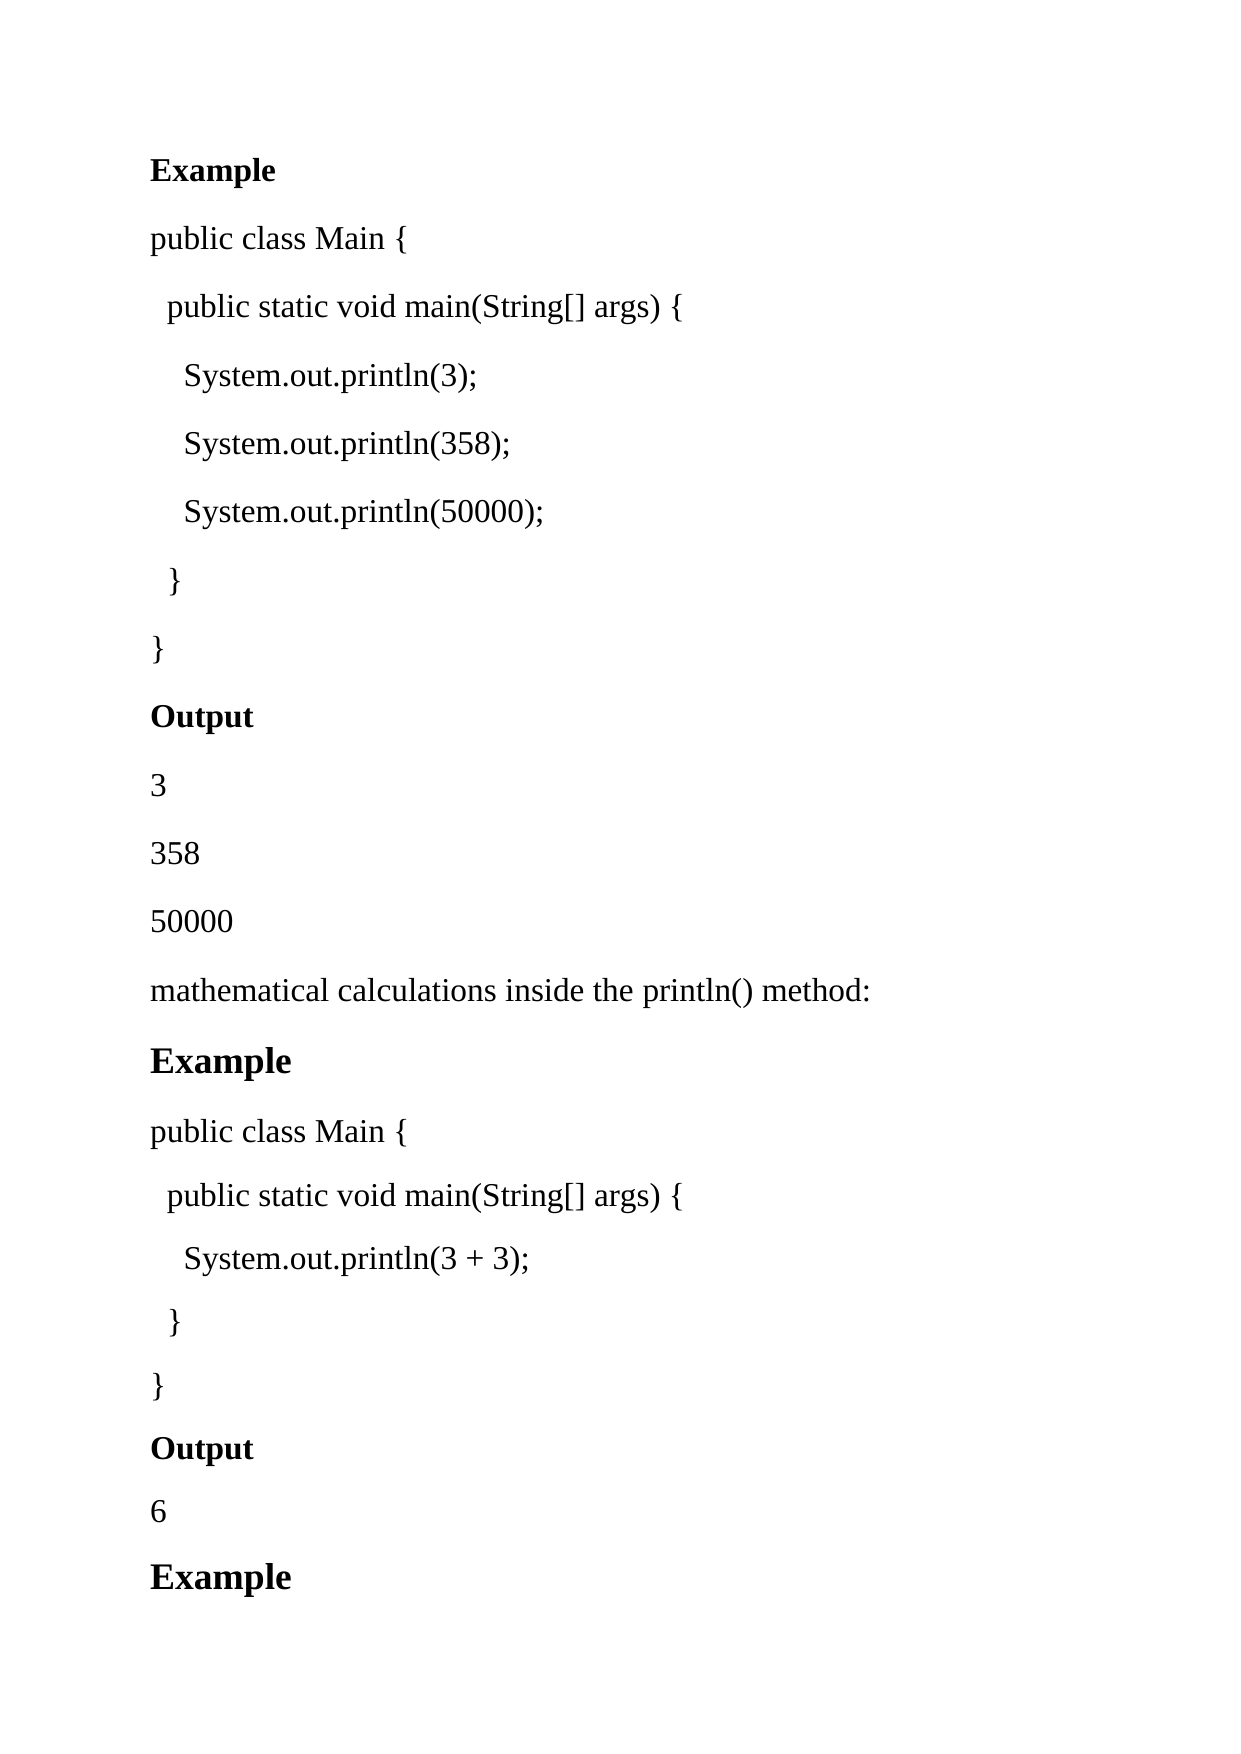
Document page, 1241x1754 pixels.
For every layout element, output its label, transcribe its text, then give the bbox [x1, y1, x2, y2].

text Example [150, 1038, 1090, 1081]
text 6 [150, 1491, 1090, 1530]
text public static void main(String[] args) { [150, 287, 1090, 325]
text mathematical calculations inside the println() method: [150, 970, 1090, 1008]
text Output [150, 1428, 1090, 1466]
text Example [150, 1555, 1090, 1598]
text } [150, 1301, 1090, 1340]
text public class Main { [150, 1111, 1090, 1150]
text 3 [150, 765, 1090, 803]
text } [150, 560, 1090, 598]
text } [150, 1365, 1090, 1403]
text System.out.println(50000); [150, 492, 1090, 530]
text 358 [150, 833, 1090, 872]
text System.out.println(3 + 3); [150, 1238, 1090, 1276]
text Output [150, 697, 1090, 735]
text System.out.println(3); [150, 355, 1090, 393]
text public static void main(String[] args) { [150, 1175, 1090, 1213]
text } [150, 628, 1090, 667]
text 50000 [150, 902, 1090, 940]
text Example [150, 150, 1090, 188]
text System.out.println(358); [150, 423, 1090, 462]
text public class Main { [150, 218, 1090, 257]
